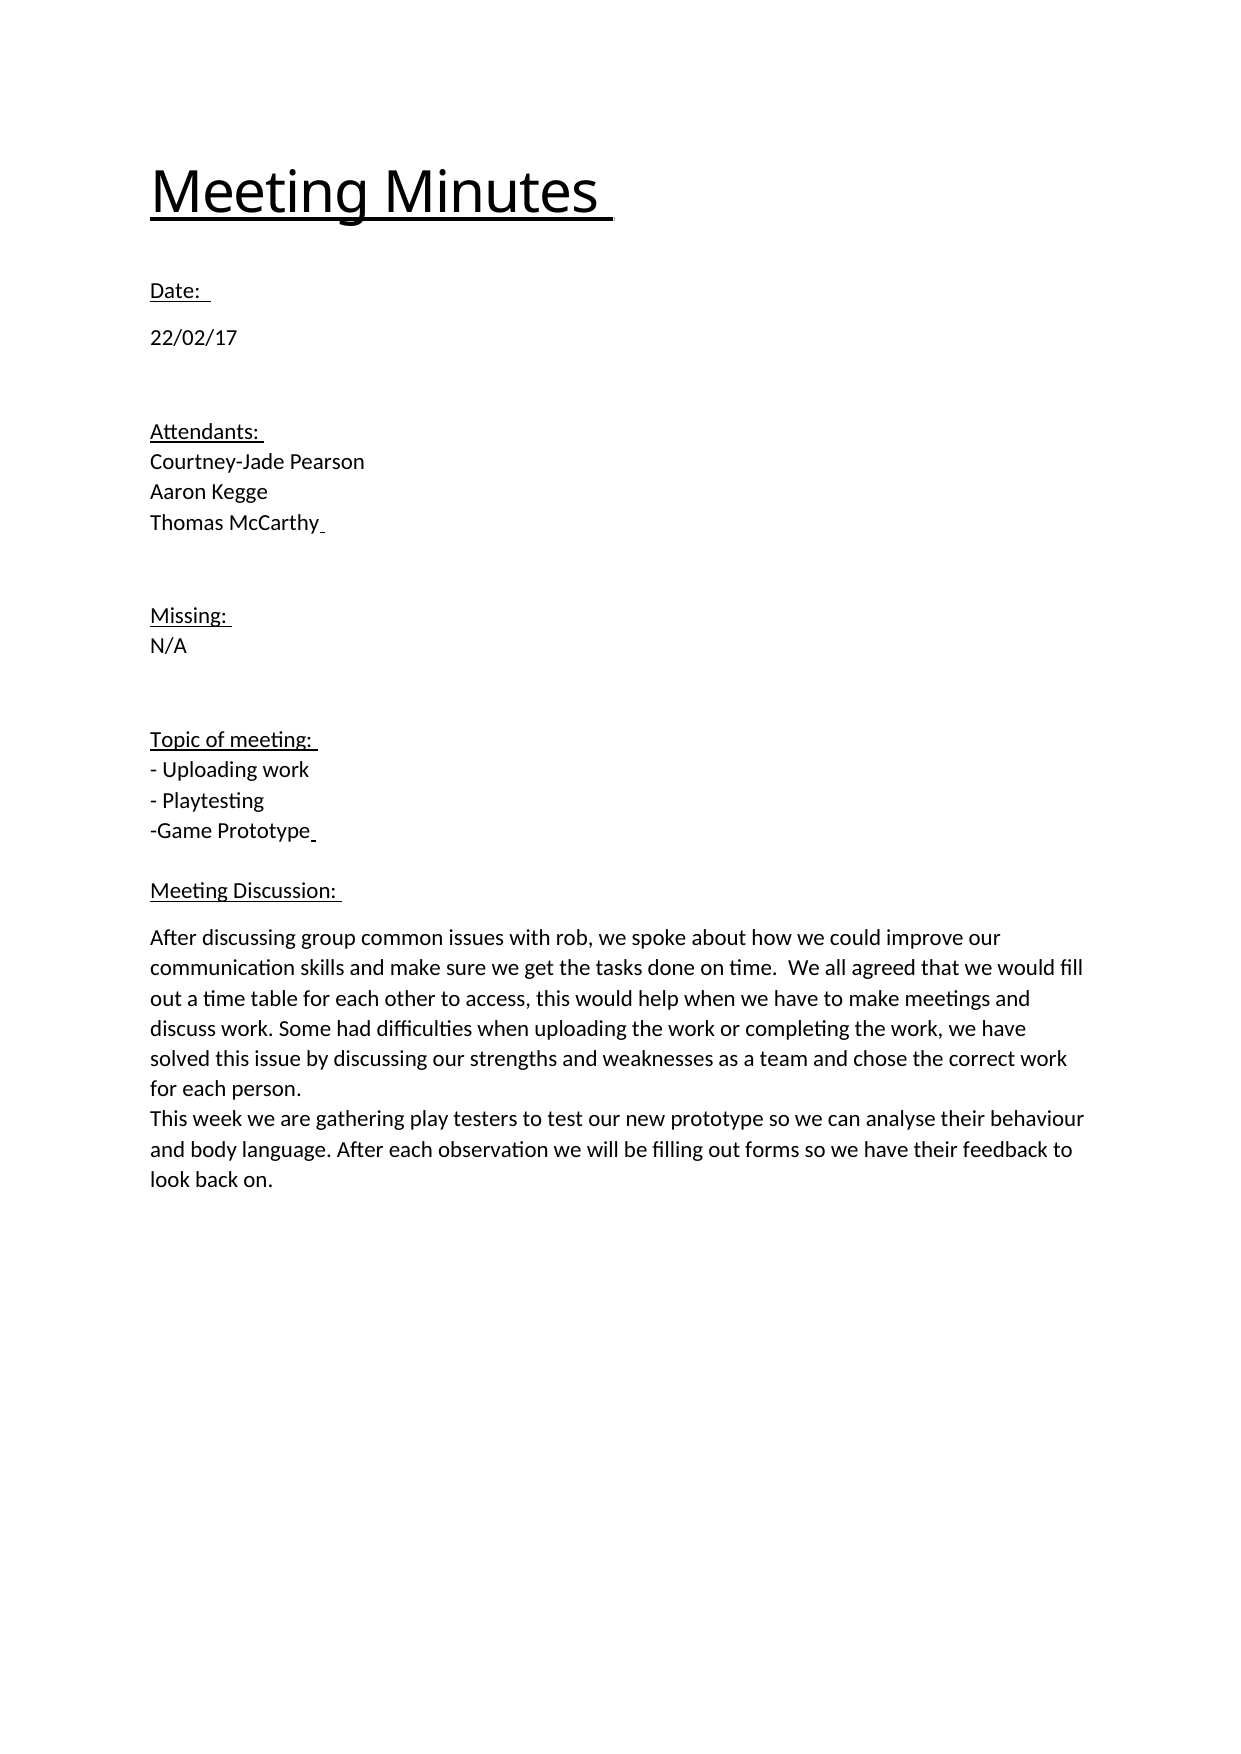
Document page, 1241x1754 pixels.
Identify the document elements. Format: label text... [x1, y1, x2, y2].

text Date: [150, 276, 1090, 304]
text Missing: N/A [150, 601, 1090, 659]
text Attendants: Courtney-Jade Pearson Aaron Kegge Thomas McCarthy [150, 417, 1090, 536]
title Meeting Minutes [150, 150, 1090, 229]
text 22/02/17 [150, 323, 1090, 351]
text Topic of meeting: - Uploading work - Playtesting -Game Prototype Meeting Discussion: [150, 725, 1090, 904]
text After discussing group common issues with rob, we spoke about how we could improve our communication skills and make sure we get the tasks done on time. We all agreed that we would fill out a time table for each other to access, this would help when we have to make meetings and discuss work. Some had difficulties when uploading the work or completing the work, we have solved this issue by discussing our strengths and weaknesses as a team and chose the correct work for each person. This week we are gathering play testers to test our new prototype so we can analyse their behaviour and body language. After each observation we will be filling out forms so we have their feedback to look back on. [150, 923, 1090, 1223]
